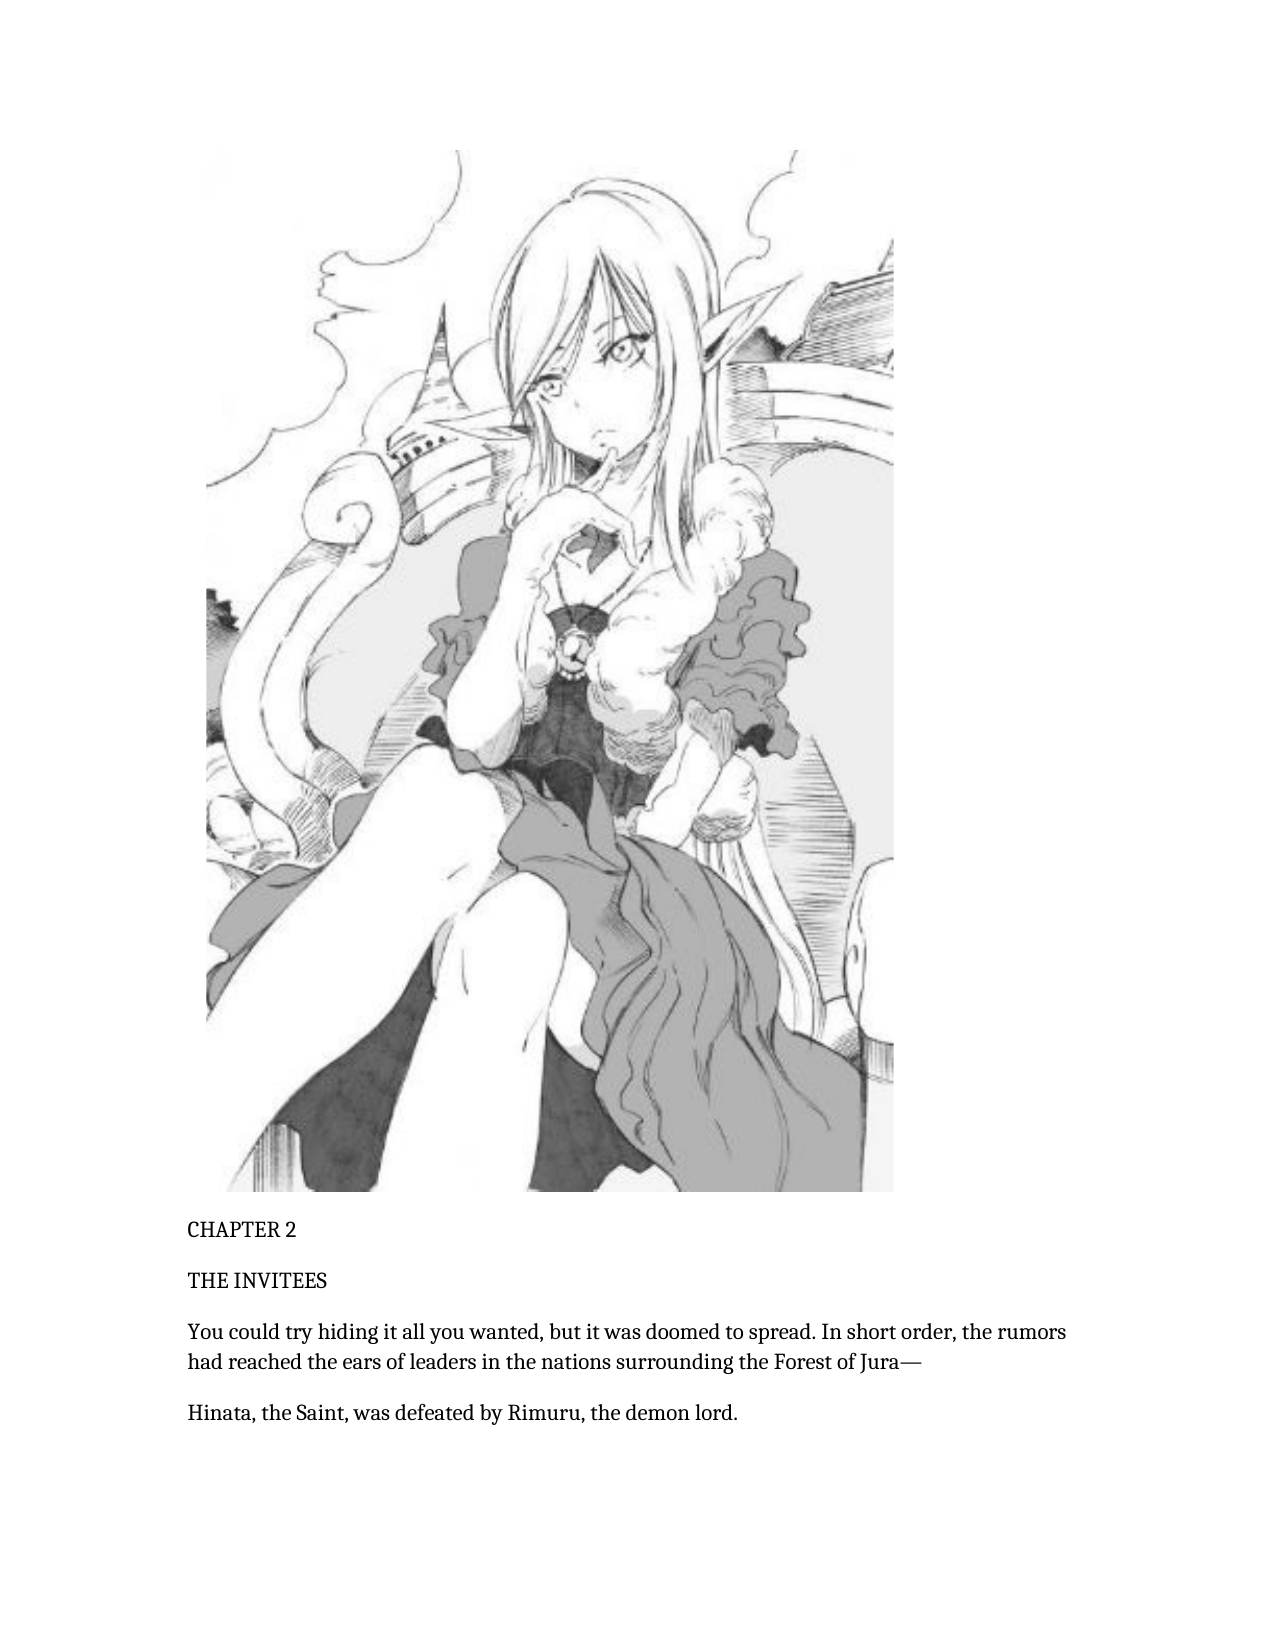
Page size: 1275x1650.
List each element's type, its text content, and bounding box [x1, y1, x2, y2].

text Hinata, the Saint, was defeated by Rimuru, the demon lord. [187, 1400, 1087, 1426]
text THE INVITEES [187, 1267, 1087, 1294]
text CHAPTER 2 [187, 1216, 1087, 1243]
picture [206, 150, 894, 1192]
text You could try hiding it all you wanted, but it was doomed to spread. In short order, the rumors had reached the ears of leaders in the nations surrounding the Forest of Jura— [187, 1318, 1087, 1375]
